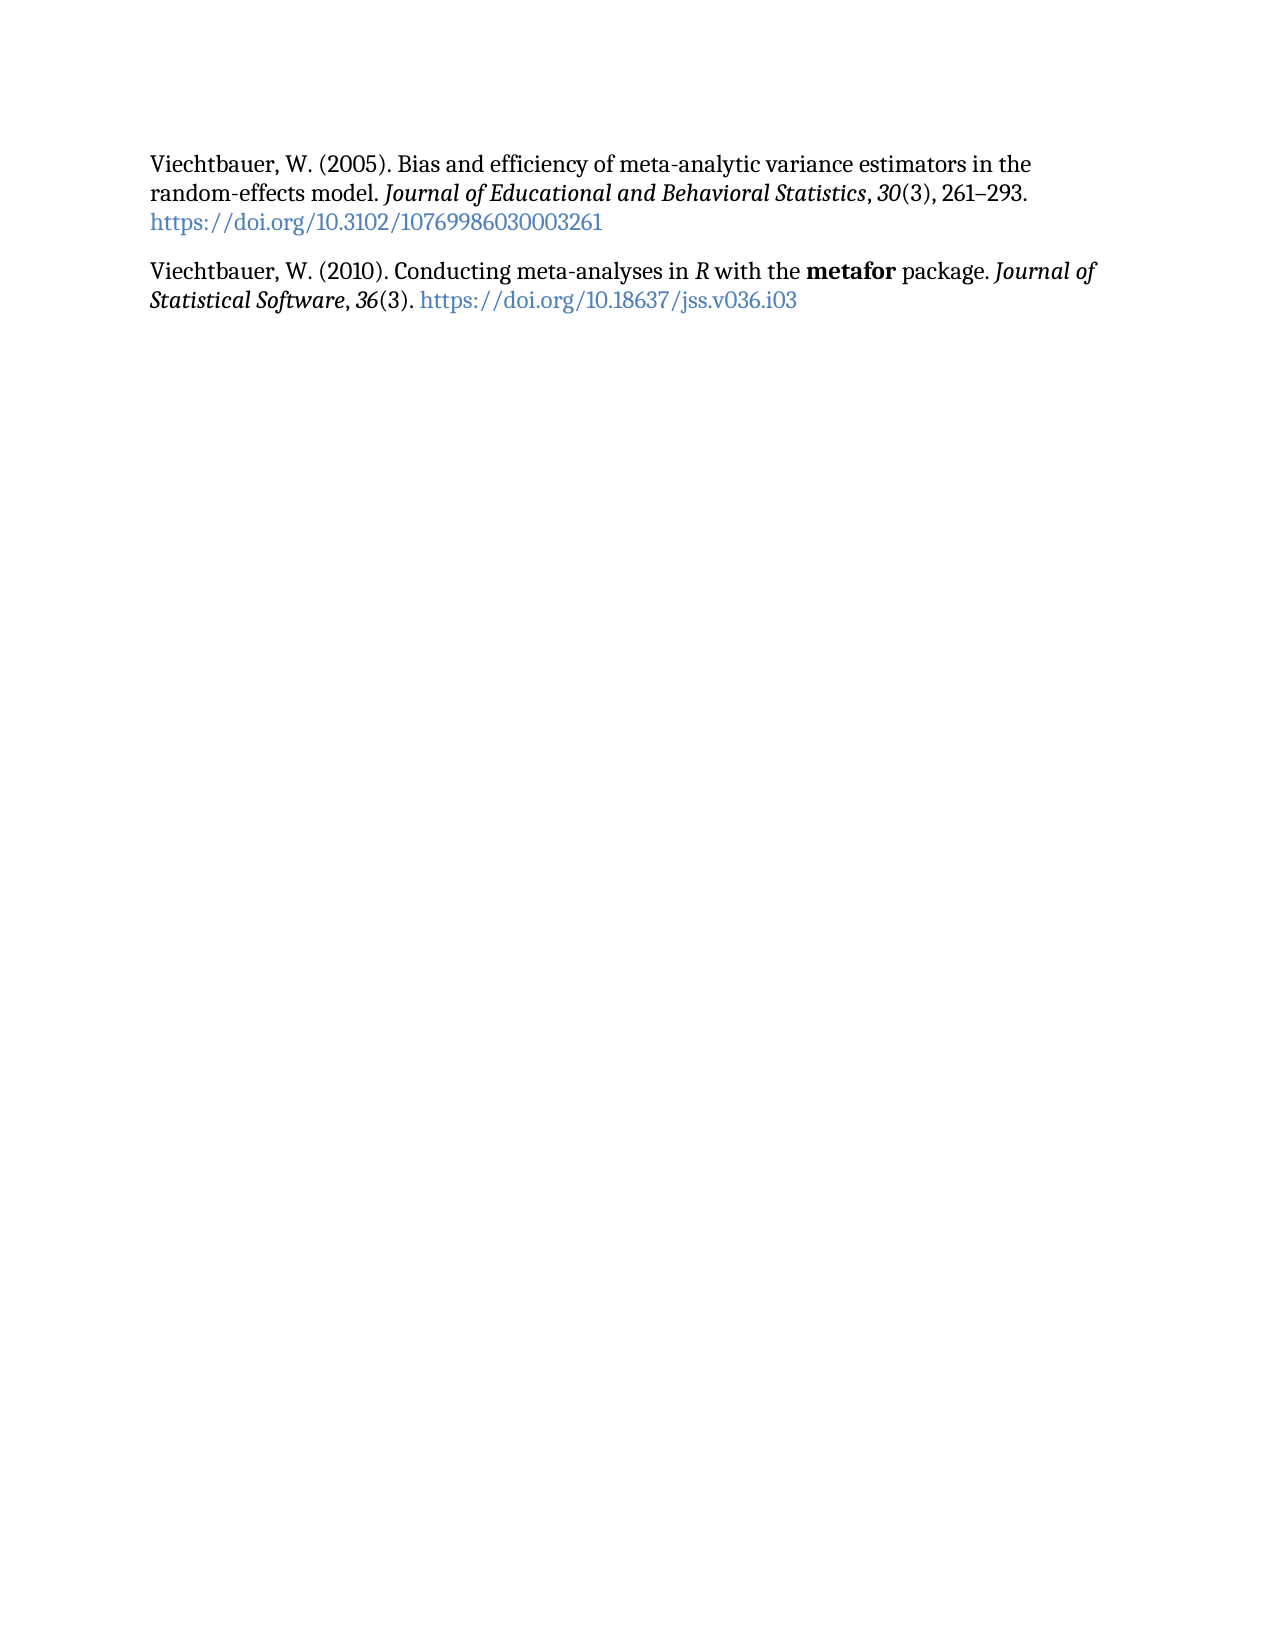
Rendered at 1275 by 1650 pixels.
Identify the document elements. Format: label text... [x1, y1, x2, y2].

text Viechtbauer, W. (2005). Bias and efficiency of meta-analytic variance estimators in the random-effects model. Journal of Educational and Behavioral Statistics, 30(3), 261–293. https://doi.org/10.3102/10769986030003261 [150, 150, 1125, 236]
text Viechtbauer, W. (2010). Conducting meta-analyses in R with the metafor package. Journal of Statistical Software, 36(3). https://doi.org/10.18637/jss.v036.i03 [150, 257, 1125, 314]
